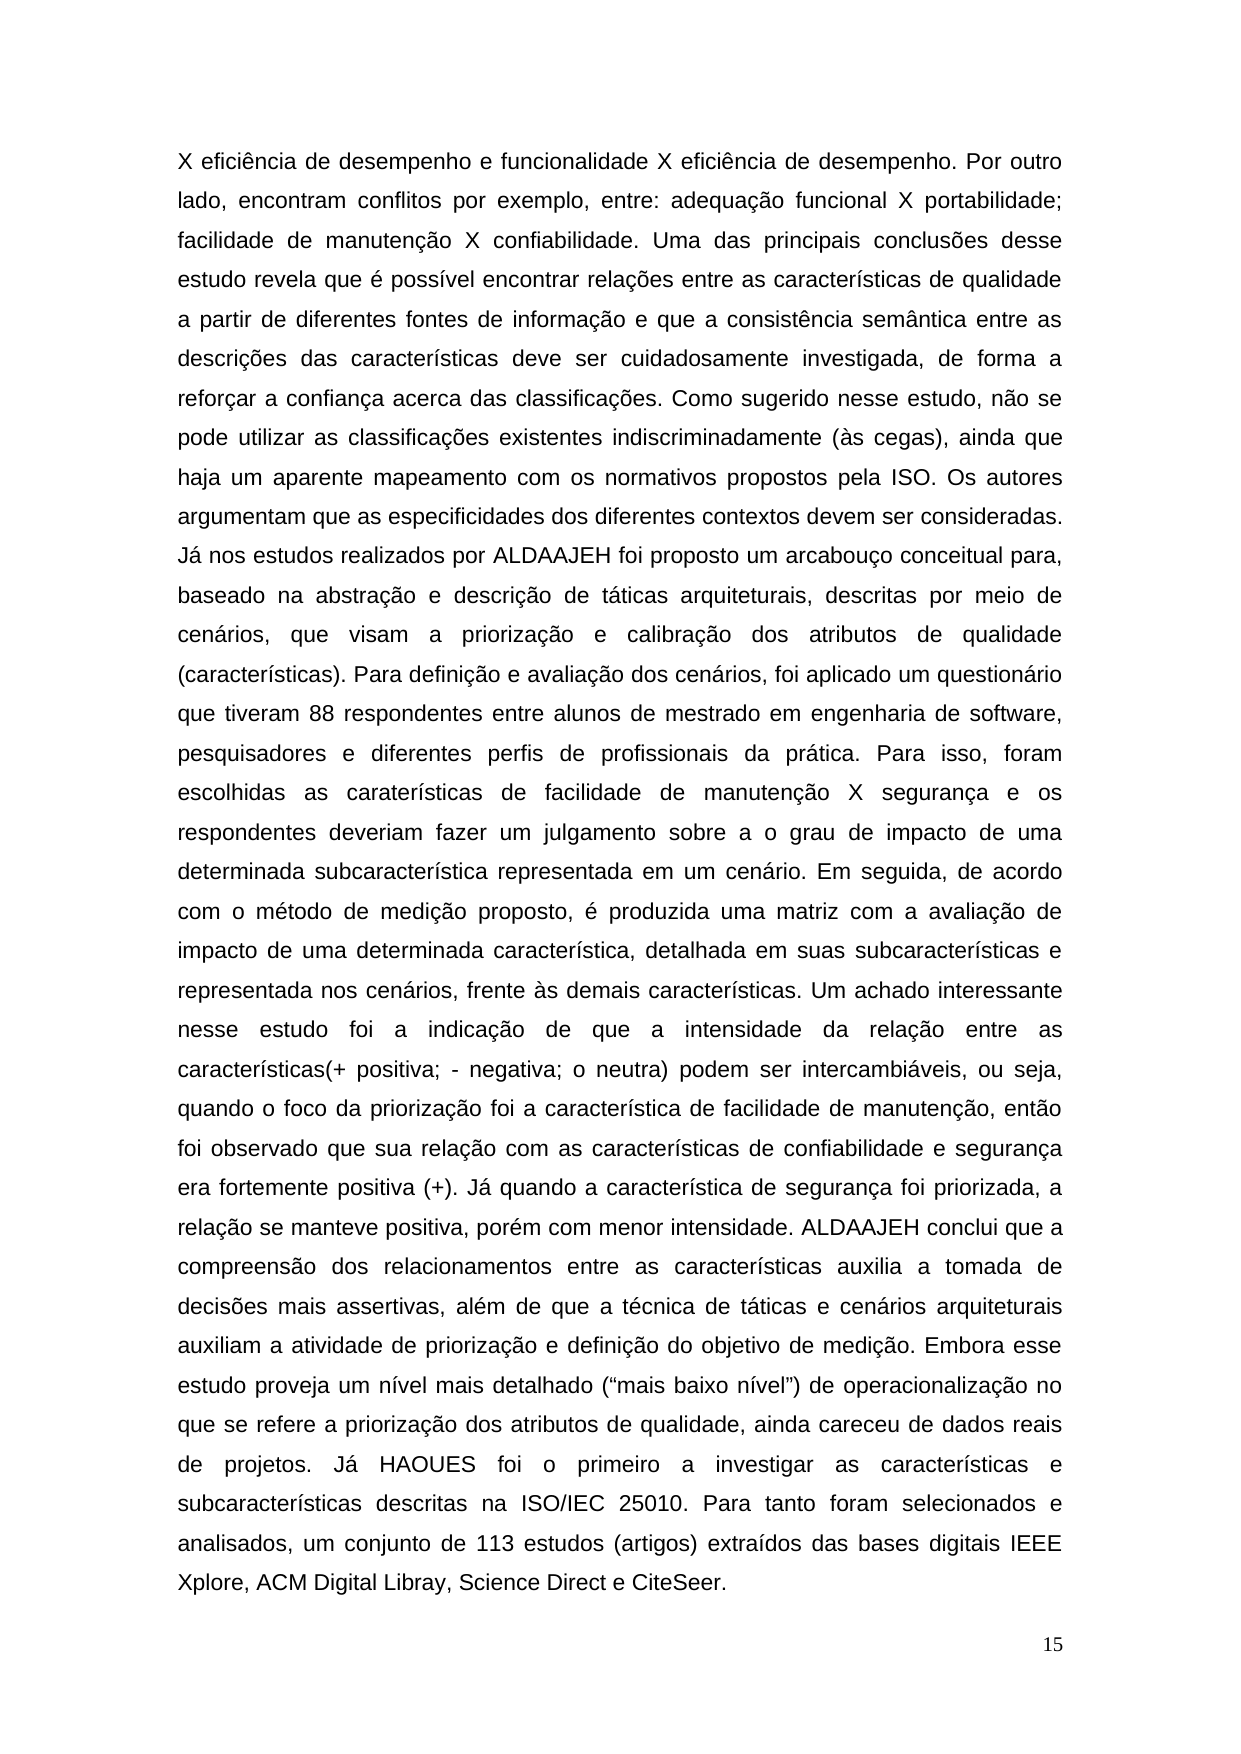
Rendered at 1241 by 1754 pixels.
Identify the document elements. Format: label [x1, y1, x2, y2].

text [177, 148, 1063, 1595]
